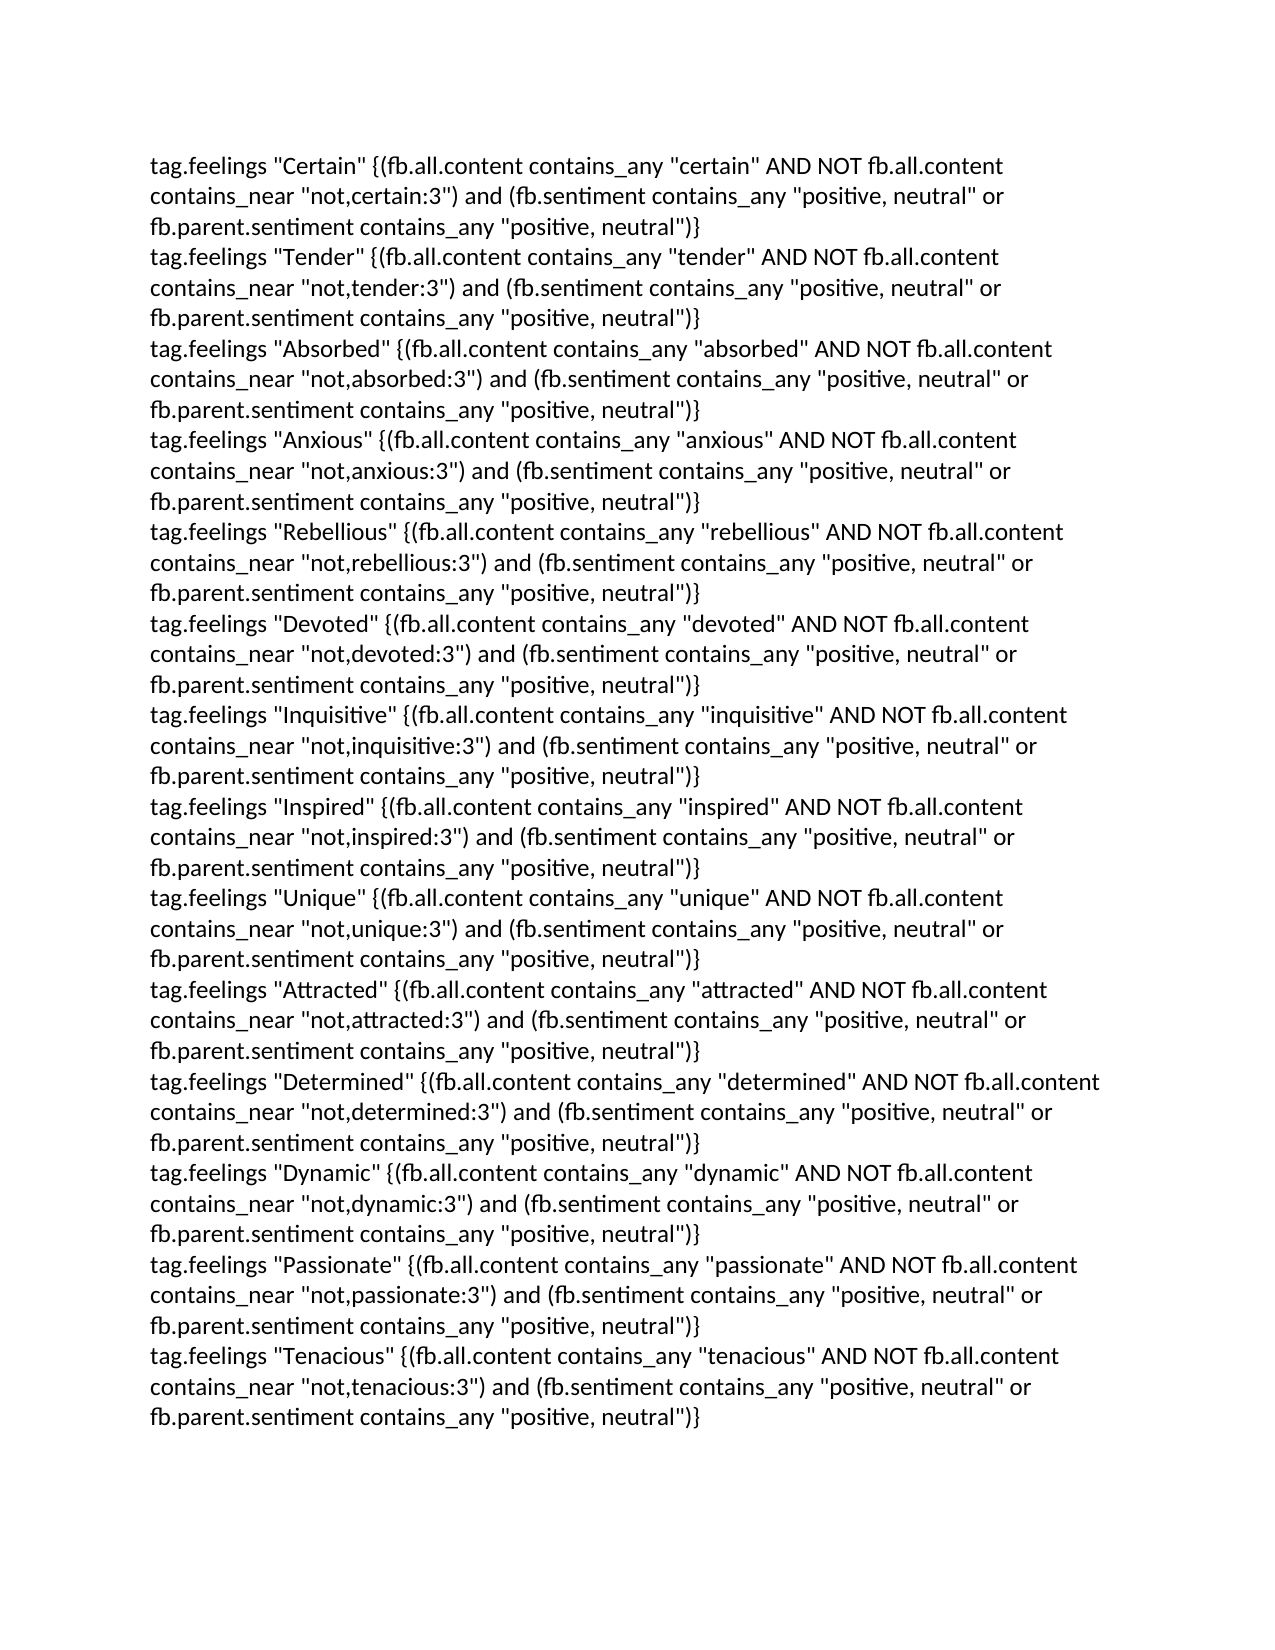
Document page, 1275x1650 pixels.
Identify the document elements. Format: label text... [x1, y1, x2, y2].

text tag.feelings "Attracted" {(fb.all.content contains_any "attracted" AND NOT fb.all.content contains_near "not,attracted:3") and (fb.sentiment contains_any "positive, neutral" or fb.parent.sentiment contains_any "positive, neutral")} [150, 974, 1125, 1066]
text tag.feelings "Unique" {(fb.all.content contains_any "unique" AND NOT fb.all.content contains_near "not,unique:3") and (fb.sentiment contains_any "positive, neutral" or fb.parent.sentiment contains_any "positive, neutral")} [150, 882, 1125, 974]
text tag.feelings "Determined" {(fb.all.content contains_any "determined" AND NOT fb.all.content contains_near "not,determined:3") and (fb.sentiment contains_any "positive, neutral" or fb.parent.sentiment contains_any "positive, neutral")} [150, 1066, 1125, 1157]
text tag.feelings "Inspired" {(fb.all.content contains_any "inspired" AND NOT fb.all.content contains_near "not,inspired:3") and (fb.sentiment contains_any "positive, neutral" or fb.parent.sentiment contains_any "positive, neutral")} [150, 791, 1125, 882]
text tag.feelings "Passionate" {(fb.all.content contains_any "passionate" AND NOT fb.all.content contains_near "not,passionate:3") and (fb.sentiment contains_any "positive, neutral" or fb.parent.sentiment contains_any "positive, neutral")} [150, 1249, 1125, 1340]
text tag.feelings "Anxious" {(fb.all.content contains_any "anxious" AND NOT fb.all.content contains_near "not,anxious:3") and (fb.sentiment contains_any "positive, neutral" or fb.parent.sentiment contains_any "positive, neutral")} [150, 425, 1125, 516]
text tag.feelings "Absorbed" {(fb.all.content contains_any "absorbed" AND NOT fb.all.content contains_near "not,absorbed:3") and (fb.sentiment contains_any "positive, neutral" or fb.parent.sentiment contains_any "positive, neutral")} [150, 333, 1125, 425]
text tag.feelings "Devoted" {(fb.all.content contains_any "devoted" AND NOT fb.all.content contains_near "not,devoted:3") and (fb.sentiment contains_any "positive, neutral" or fb.parent.sentiment contains_any "positive, neutral")} [150, 608, 1125, 699]
text tag.feelings "Rebellious" {(fb.all.content contains_any "rebellious" AND NOT fb.all.content contains_near "not,rebellious:3") and (fb.sentiment contains_any "positive, neutral" or fb.parent.sentiment contains_any "positive, neutral")} [150, 516, 1125, 608]
text tag.feelings "Dynamic" {(fb.all.content contains_any "dynamic" AND NOT fb.all.content contains_near "not,dynamic:3") and (fb.sentiment contains_any "positive, neutral" or fb.parent.sentiment contains_any "positive, neutral")} [150, 1157, 1125, 1249]
text tag.feelings "Tender" {(fb.all.content contains_any "tender" AND NOT fb.all.content contains_near "not,tender:3") and (fb.sentiment contains_any "positive, neutral" or fb.parent.sentiment contains_any "positive, neutral")} [150, 242, 1125, 333]
text tag.feelings "Certain" {(fb.all.content contains_any "certain" AND NOT fb.all.content contains_near "not,certain:3") and (fb.sentiment contains_any "positive, neutral" or fb.parent.sentiment contains_any "positive, neutral")} [150, 150, 1125, 242]
text tag.feelings "Tenacious" {(fb.all.content contains_any "tenacious" AND NOT fb.all.content contains_near "not,tenacious:3") and (fb.sentiment contains_any "positive, neutral" or fb.parent.sentiment contains_any "positive, neutral")} [150, 1340, 1125, 1432]
text tag.feelings "Inquisitive" {(fb.all.content contains_any "inquisitive" AND NOT fb.all.content contains_near "not,inquisitive:3") and (fb.sentiment contains_any "positive, neutral" or fb.parent.sentiment contains_any "positive, neutral")} [150, 699, 1125, 791]
